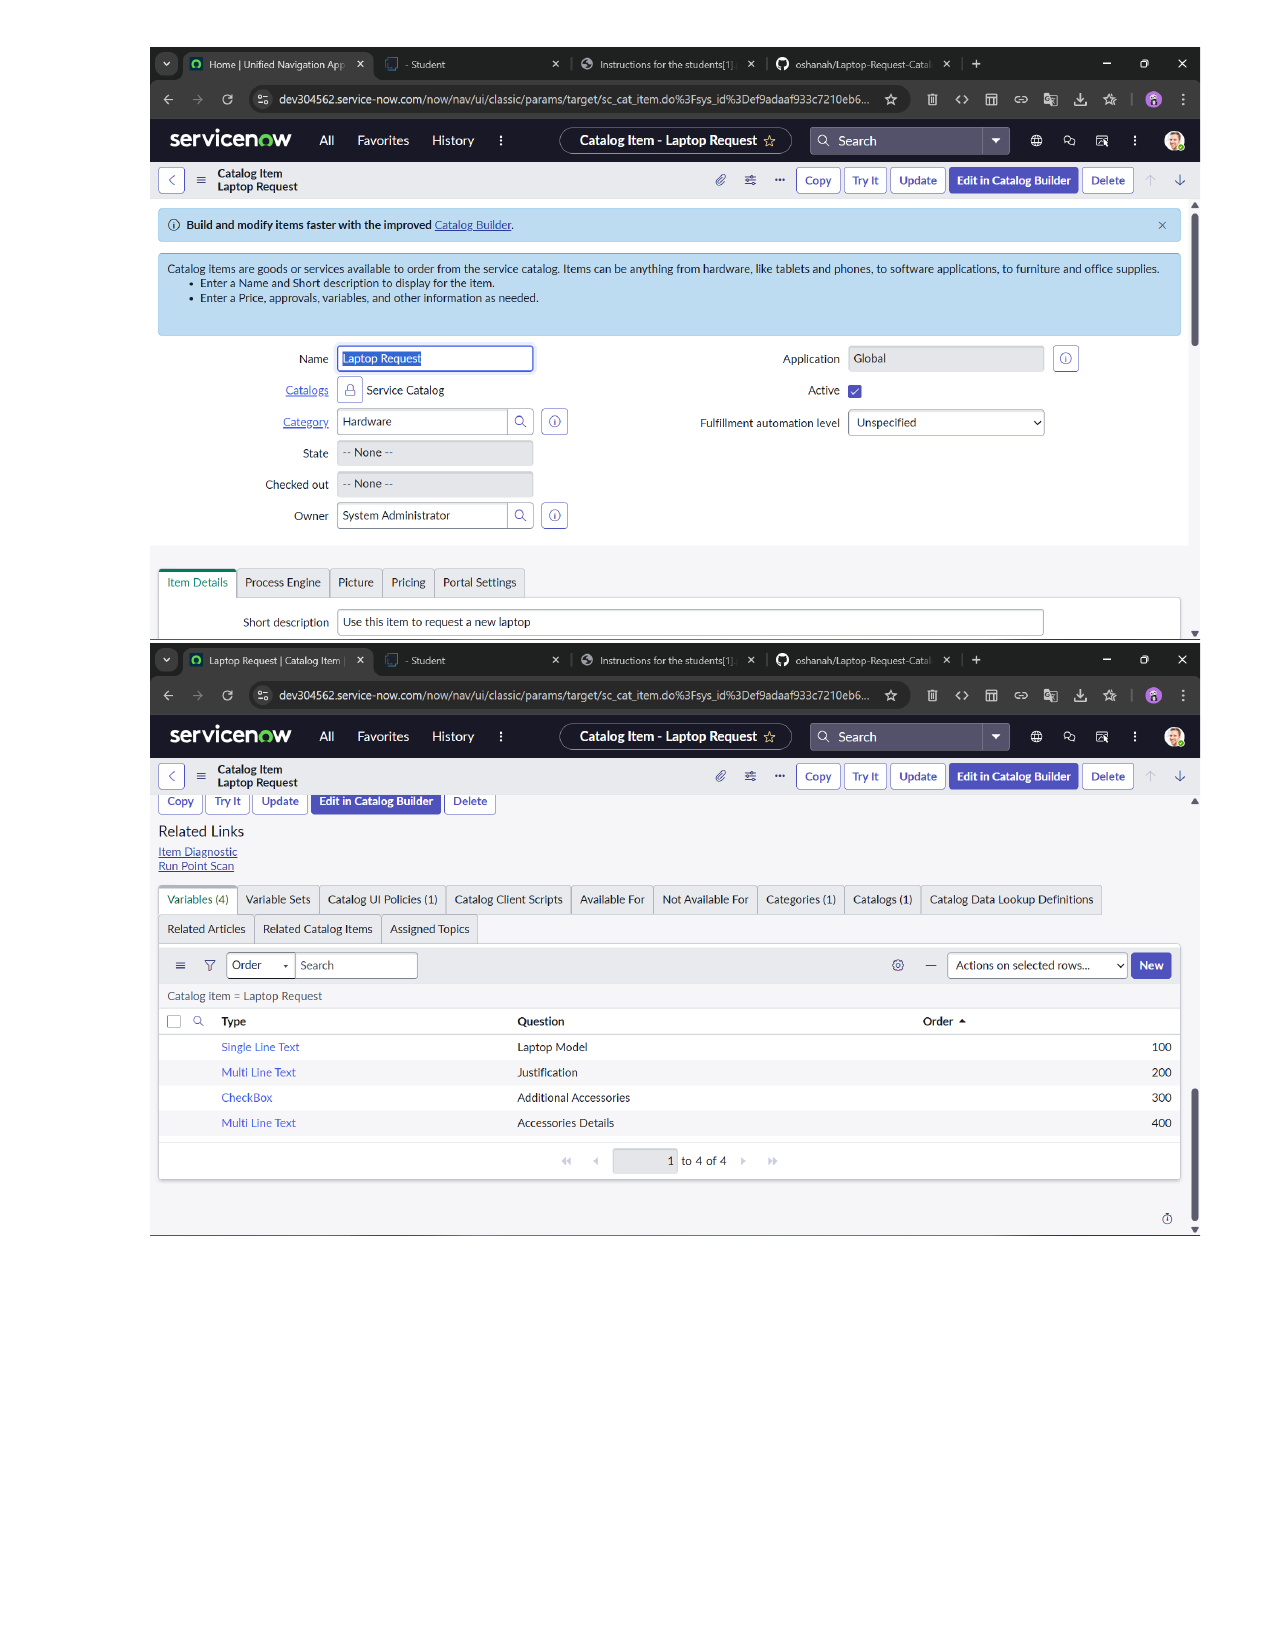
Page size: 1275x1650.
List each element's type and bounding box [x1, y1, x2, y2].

picture [150, 643, 1200, 1236]
picture [150, 47, 1200, 640]
